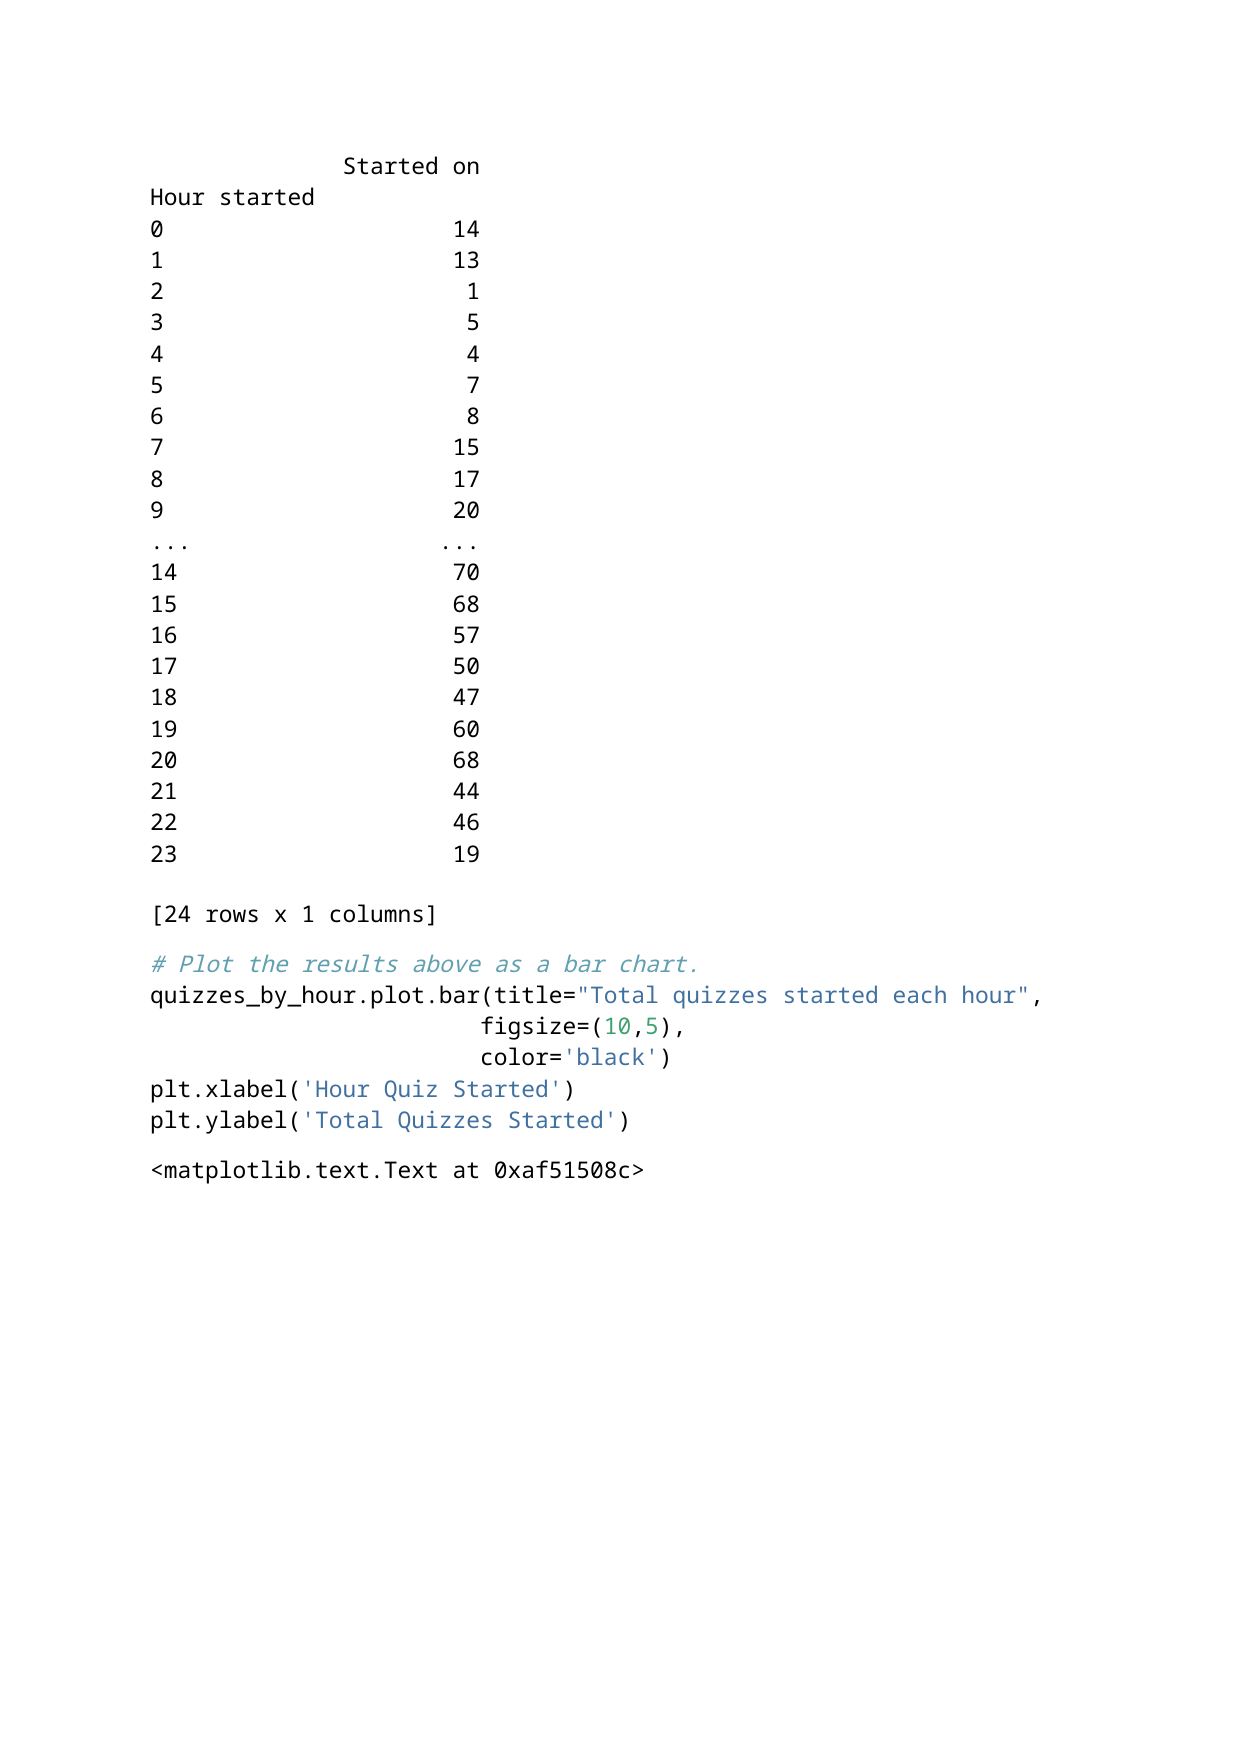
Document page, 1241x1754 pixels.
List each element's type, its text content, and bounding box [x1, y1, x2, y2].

text <matplotlib.text.Text at 0xaf51508c> [150, 1154, 1090, 1185]
text Started on Hour started 0 14 1 13 2 1 3 5 4 4 5 7 6 8 7 15 8 17 9 20 ... ... 14 70 15 68 16 57 17 50 18 47 19 60 20 68 21 44 22 46 23 19 [24 rows x 1 columns] [150, 150, 1090, 929]
text # Plot the results above as a bar chart. quizzes_by_hour.plot.bar(title="Total quizzes started each hour", figsize=(10,5), color='black') plt.xlabel('Hour Quiz Started') plt.ylabel('Total Quizzes Started') [150, 947, 1090, 1135]
